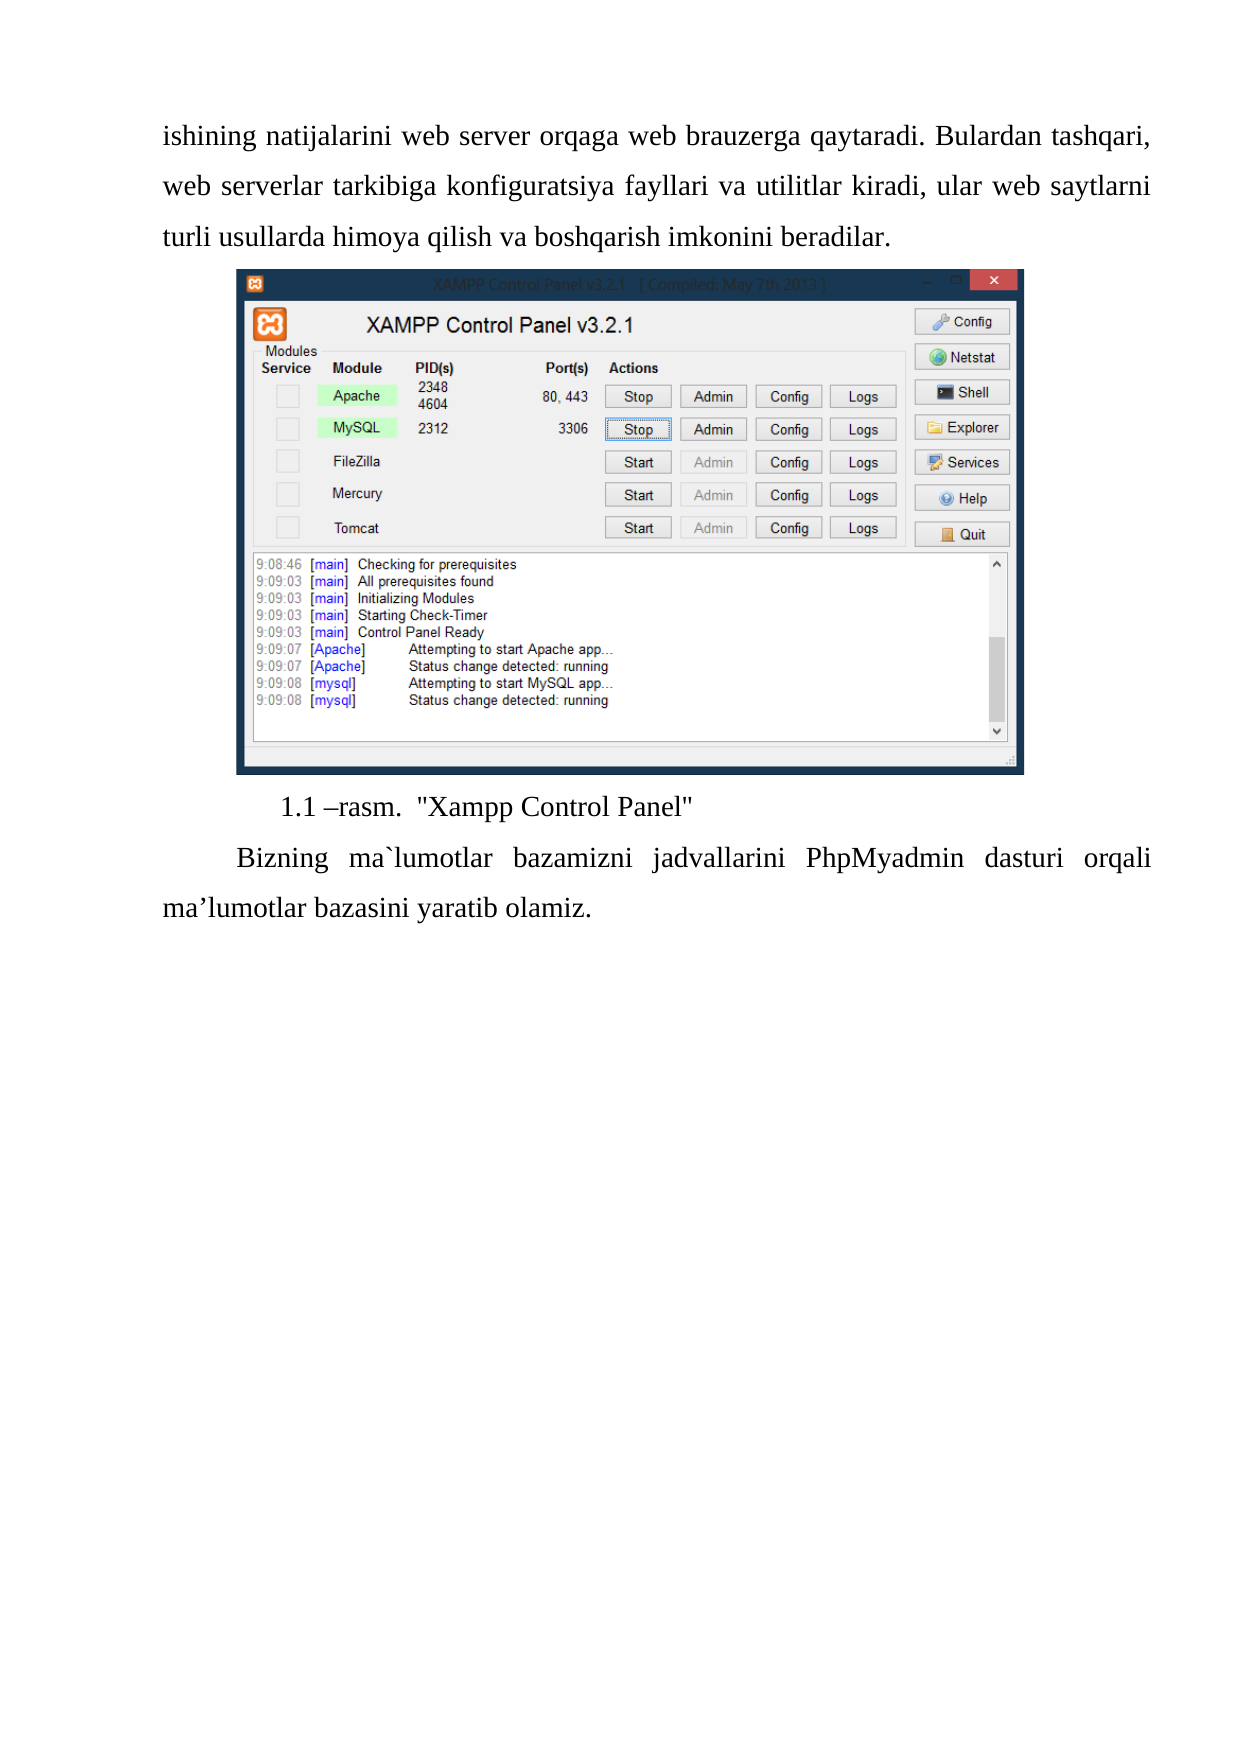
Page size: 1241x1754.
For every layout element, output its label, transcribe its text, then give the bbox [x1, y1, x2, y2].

picture [236, 269, 1025, 775]
text Bizning ma`lumotlar bazamizni jadvallarini PhpMyadmin dasturi orqali ma’lumotlar bazasini yaratib olamiz. [162, 840, 1152, 923]
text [162, 118, 1152, 252]
text 1.1 –rasm. ''Xampp Control Panel'' [162, 789, 1152, 823]
